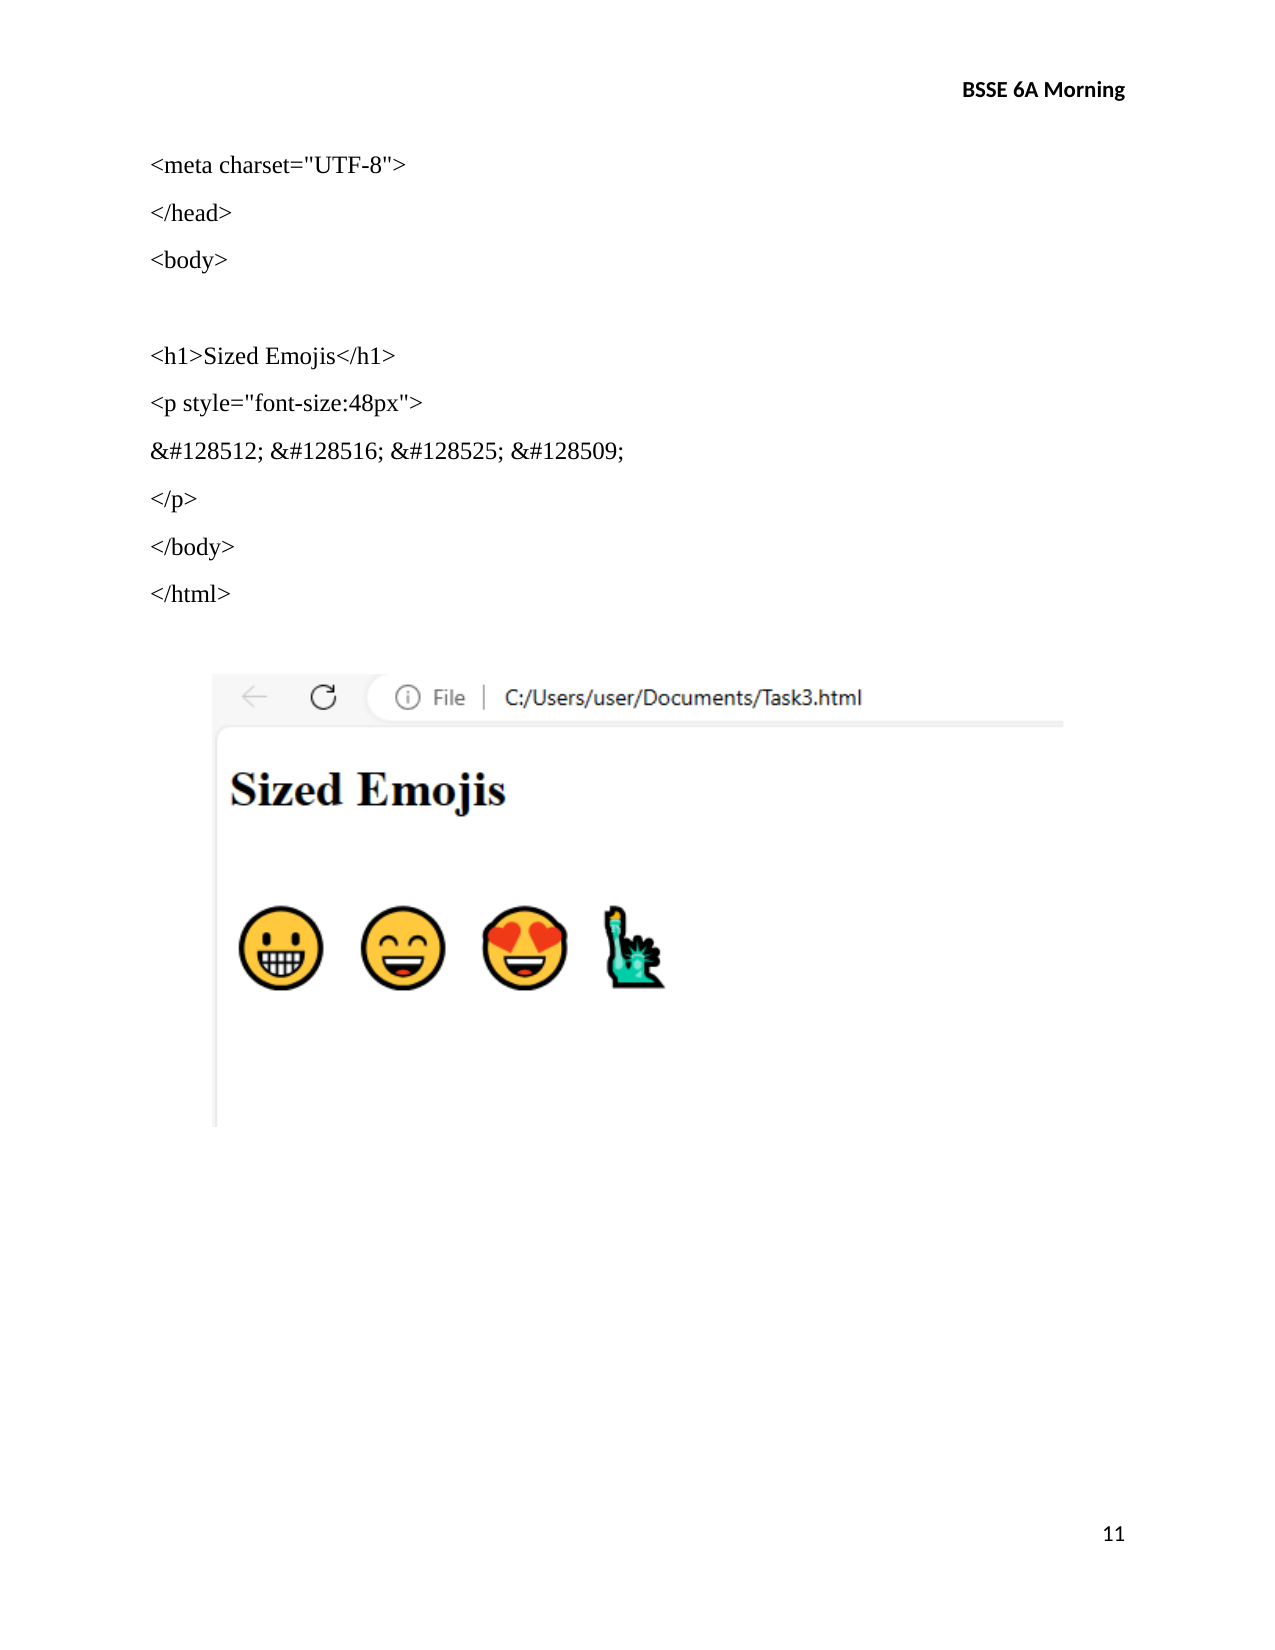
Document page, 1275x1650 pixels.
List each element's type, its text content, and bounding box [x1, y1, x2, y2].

text &#128512; &#128516; &#128525; &#128509; [150, 436, 1125, 465]
text <p style="font-size:48px"> [150, 388, 1125, 417]
text </body> [150, 532, 1125, 560]
picture [211, 674, 1064, 1127]
text </head> [150, 198, 1125, 226]
text <h1>Sized Emojis</h1> [150, 341, 1125, 369]
text <body> [150, 245, 1125, 274]
text </html> [150, 579, 1125, 608]
text <meta charset="UTF-8"> [150, 150, 1125, 179]
text </p> [150, 484, 1125, 513]
